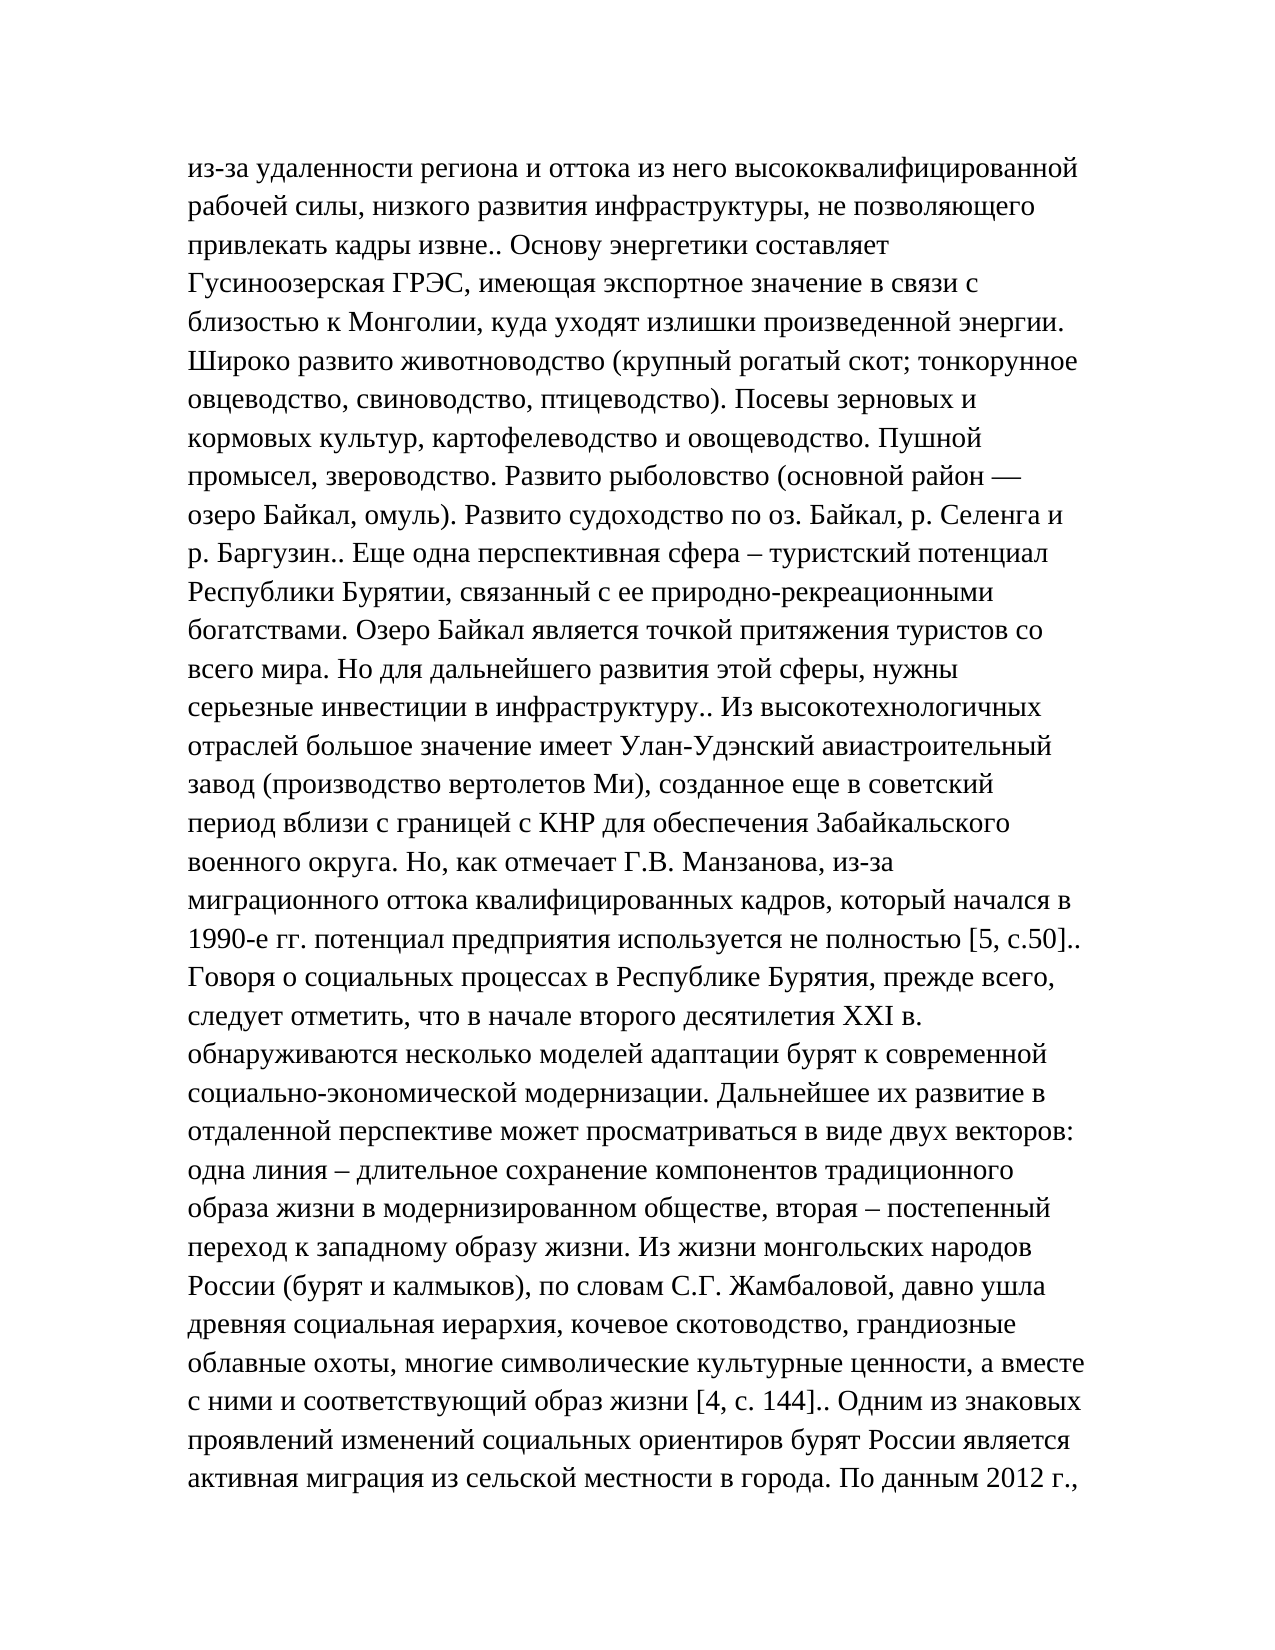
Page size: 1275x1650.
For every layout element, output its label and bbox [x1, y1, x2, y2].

text [187, 150, 1087, 1494]
